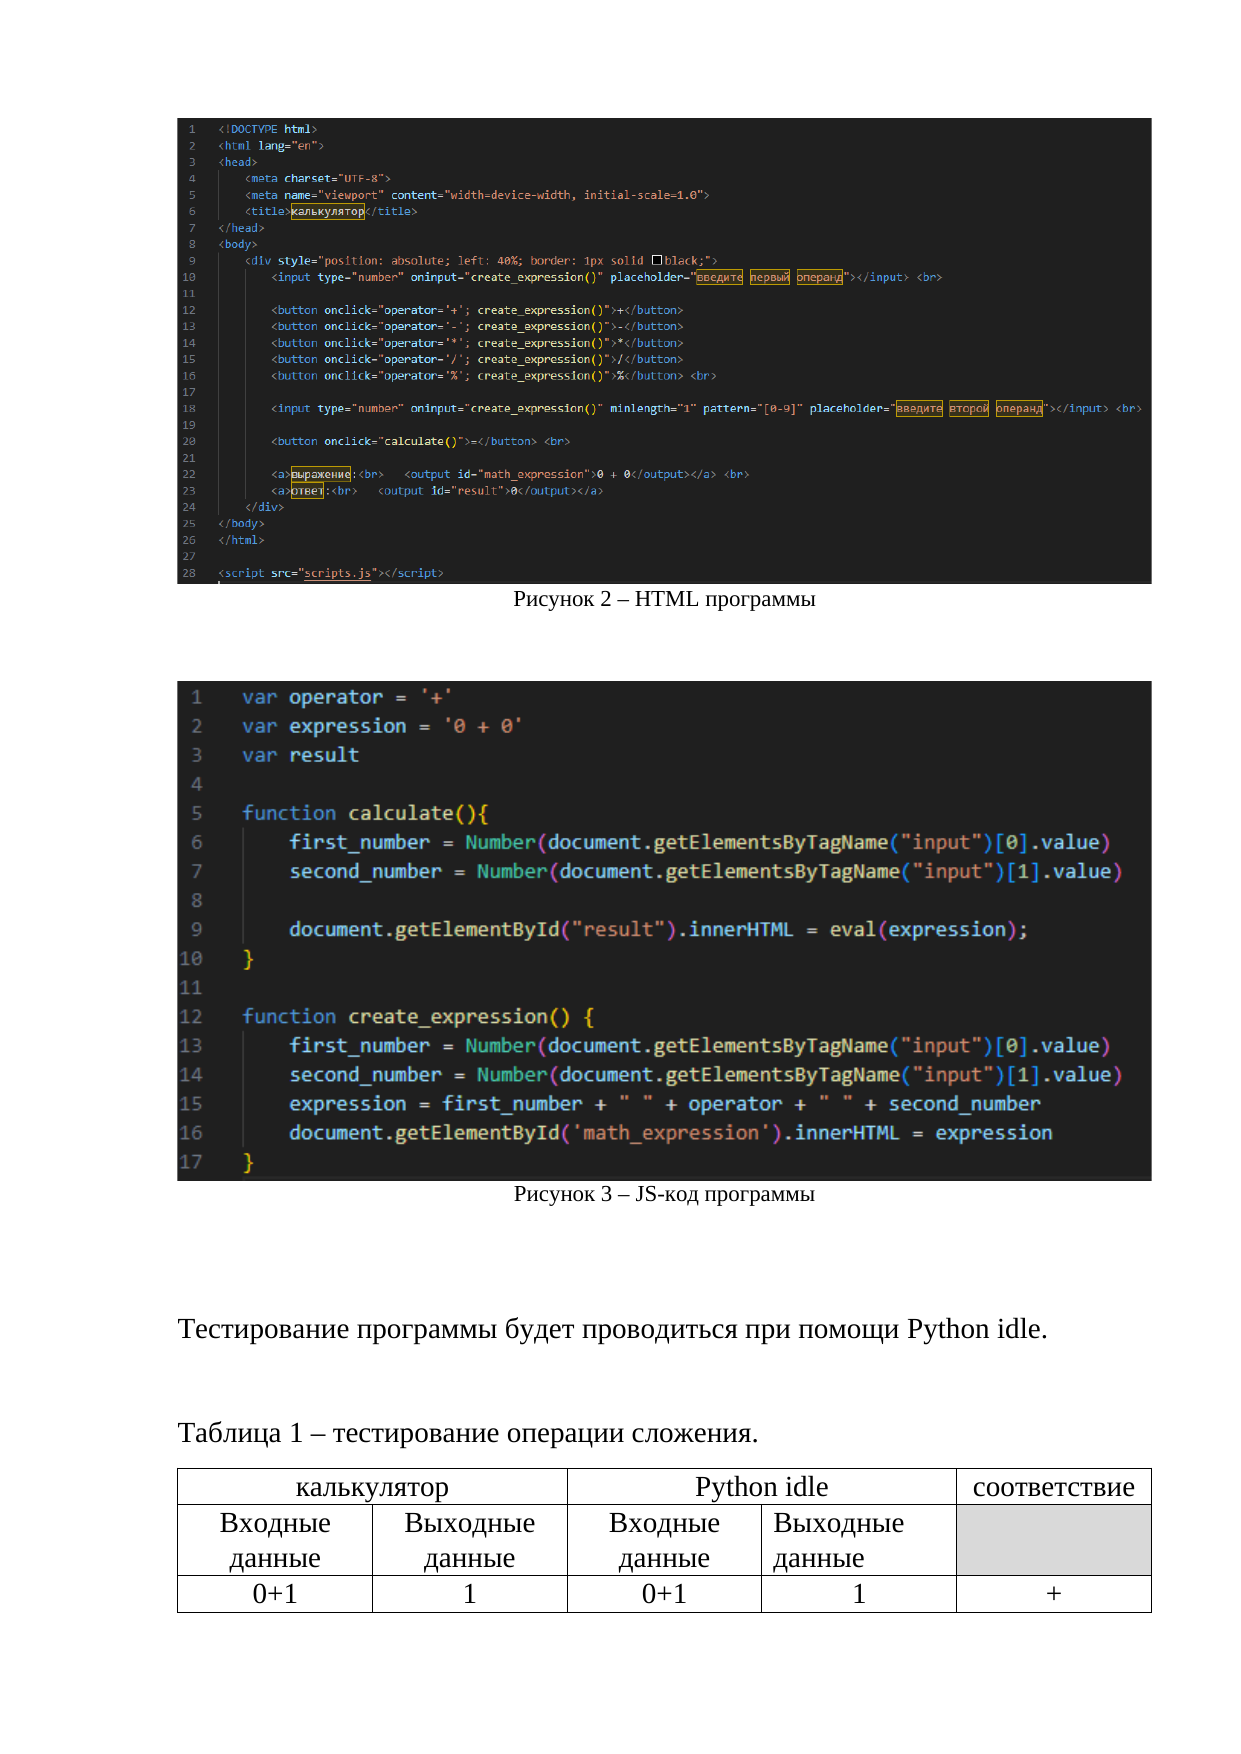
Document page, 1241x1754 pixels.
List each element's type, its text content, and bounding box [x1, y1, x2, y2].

table_header калькулятор [178, 1469, 567, 1504]
table_header соответствие [957, 1469, 1151, 1504]
table_cell 1 [373, 1576, 567, 1612]
text Тестирование программы будет проводиться при помощи Python idle. [177, 1311, 1152, 1344]
table_cell Выходные данные [762, 1505, 956, 1575]
table_cell Входные данные [178, 1505, 372, 1575]
table_cell [957, 1505, 1151, 1575]
picture [177, 118, 1152, 584]
table_cell + [957, 1576, 1151, 1612]
table_cell 1 [762, 1576, 956, 1612]
text Рисунок 2 – HTML программы [177, 584, 1152, 611]
table_cell 0+1 [568, 1576, 761, 1612]
text Таблица 1 – тестирование операции сложения. [177, 1415, 1152, 1449]
table_cell 0+1 [178, 1576, 372, 1612]
text Рисунок 3 – JS-код программы [177, 1181, 1152, 1207]
table_cell Выходные данные [373, 1505, 567, 1575]
table_header Python idle [568, 1469, 956, 1504]
table_cell Входные данные [568, 1505, 761, 1575]
picture [177, 681, 1152, 1181]
